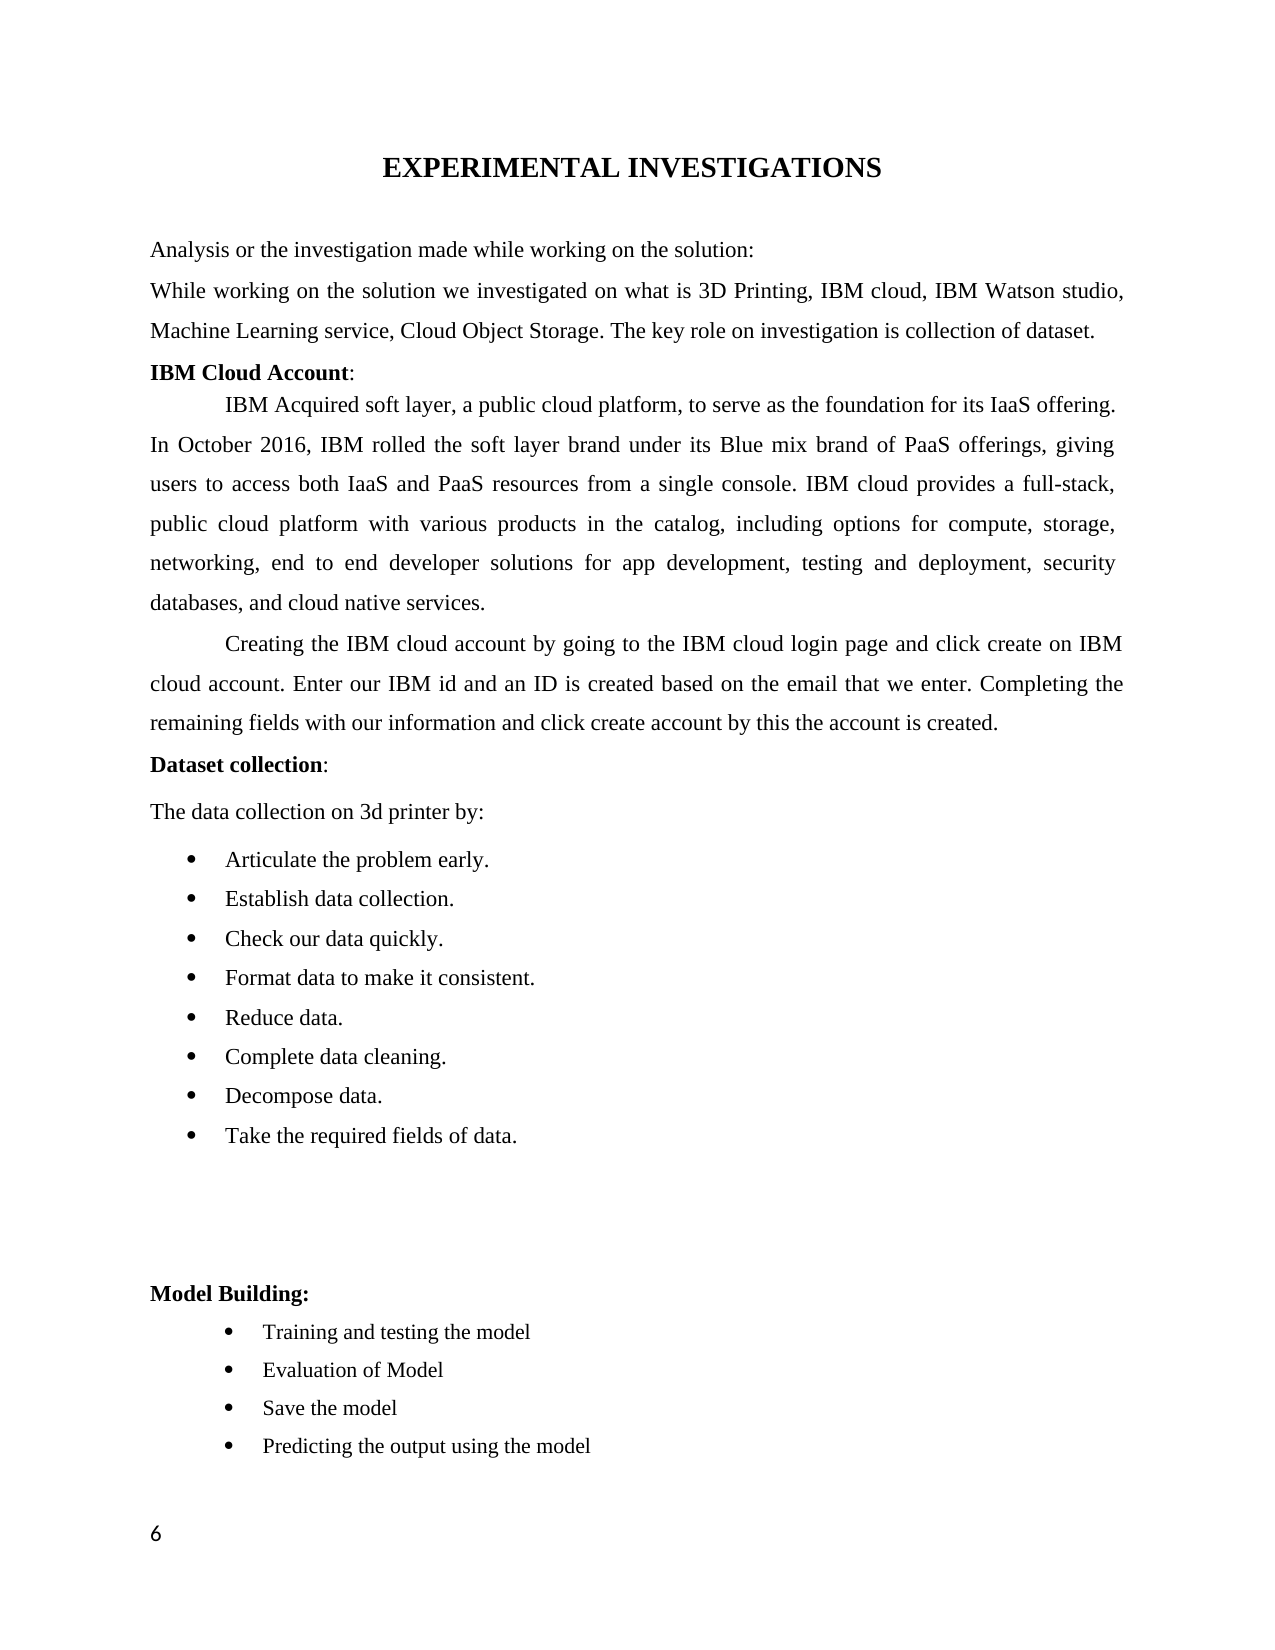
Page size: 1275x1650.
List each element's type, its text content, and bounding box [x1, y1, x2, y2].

list Model Building: [150, 1280, 767, 1306]
list Reduce data. [187, 1003, 767, 1030]
list Complete data cleaning. [187, 1043, 767, 1069]
text Dataset collection: [150, 751, 766, 778]
text Creating the IBM cloud account by going to the IBM cloud login page and click create on IBM cloud account. Enter our IBM id and an ID is created based on the email that we enter. Completing the remaining fields with our information and click create account by this the account is created. [150, 630, 1125, 736]
list Save the model [225, 1395, 1125, 1420]
list Establish data collection. [187, 885, 767, 911]
list Predicting the output using the model [225, 1433, 1125, 1458]
text EXPERIMENTAL INVESTIGATIONS [300, 150, 1125, 183]
list Evaluation of Model [225, 1357, 1125, 1382]
list Decompose data. [187, 1082, 767, 1109]
text IBM Cloud Account: [150, 359, 1117, 385]
text While working on the solution we investigated on what is 3D Printing, IBM cloud, IBM Watson studio, Machine Learning service, Cloud Object Storage. The key role on investigation is collection of dataset. [150, 277, 1125, 343]
list Check our data quickly. [187, 924, 767, 951]
list Articulate the problem early. [187, 846, 767, 872]
text IBM Acquired soft layer, a public cloud platform, to serve as the foundation for its IaaS offering. In October 2016, IBM rolled the soft layer brand under its Blue mix brand of PaaS offerings, giving users to access both IaaS and PaaS resources from a single console. IBM cloud provides a full-stack, public cloud platform with various products in the catalog, including options for compute, storage, networking, end to end developer solutions for app development, testing and deployment, security databases, and cloud native services. [150, 391, 1117, 615]
list Format data to make it consistent. [187, 964, 767, 990]
text Analysis or the investigation made while working on the solution: [149, 236, 1117, 262]
list Take the required fields of data. [187, 1122, 767, 1148]
text The data collection on 3d printer by: [150, 798, 766, 825]
list Training and testing the model [225, 1319, 1125, 1344]
